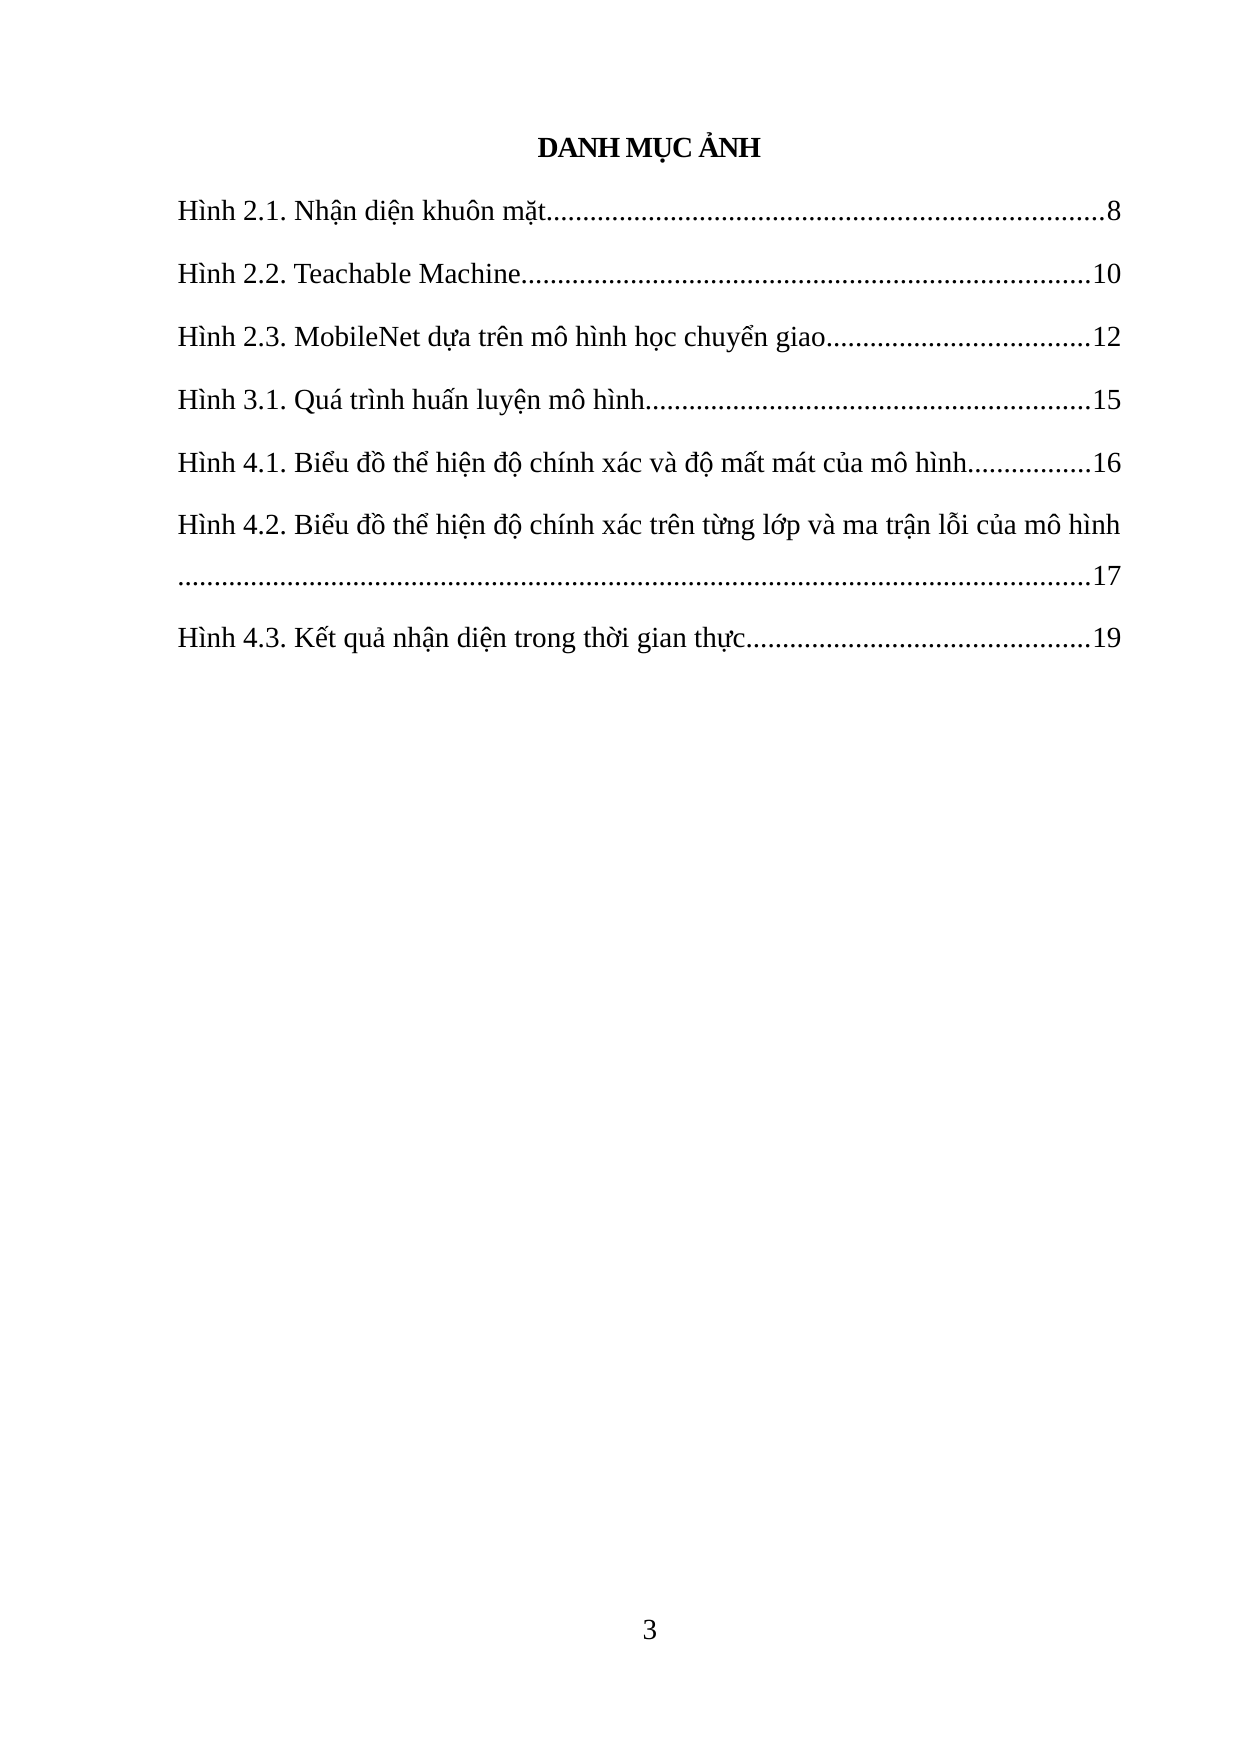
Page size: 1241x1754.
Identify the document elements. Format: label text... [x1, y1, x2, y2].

text Hình 3.1. Quá trình huấn luyện mô hình 15 [177, 382, 1122, 415]
title Danh mục ảnh [177, 131, 1122, 164]
text Hình 2.1. Nhận diện khuôn mặt 8 [177, 193, 1122, 227]
text Hình 4.3. Kết quả nhận diện trong thời gian thực 19 [177, 621, 1122, 654]
text Hình 4.2. Biểu đồ thể hiện độ chính xác trên từng lớp và ma trận lỗi của mô hình 17 [177, 507, 1122, 591]
text Hình 4.1. Biểu đồ thể hiện độ chính xác và độ mất mát của mô hình 16 [177, 445, 1122, 478]
text Hình 2.3. MobileNet dựa trên mô hình học chuyển giao 12 [177, 319, 1122, 353]
text Hình 2.2. Teachable Machine 10 [177, 256, 1122, 290]
